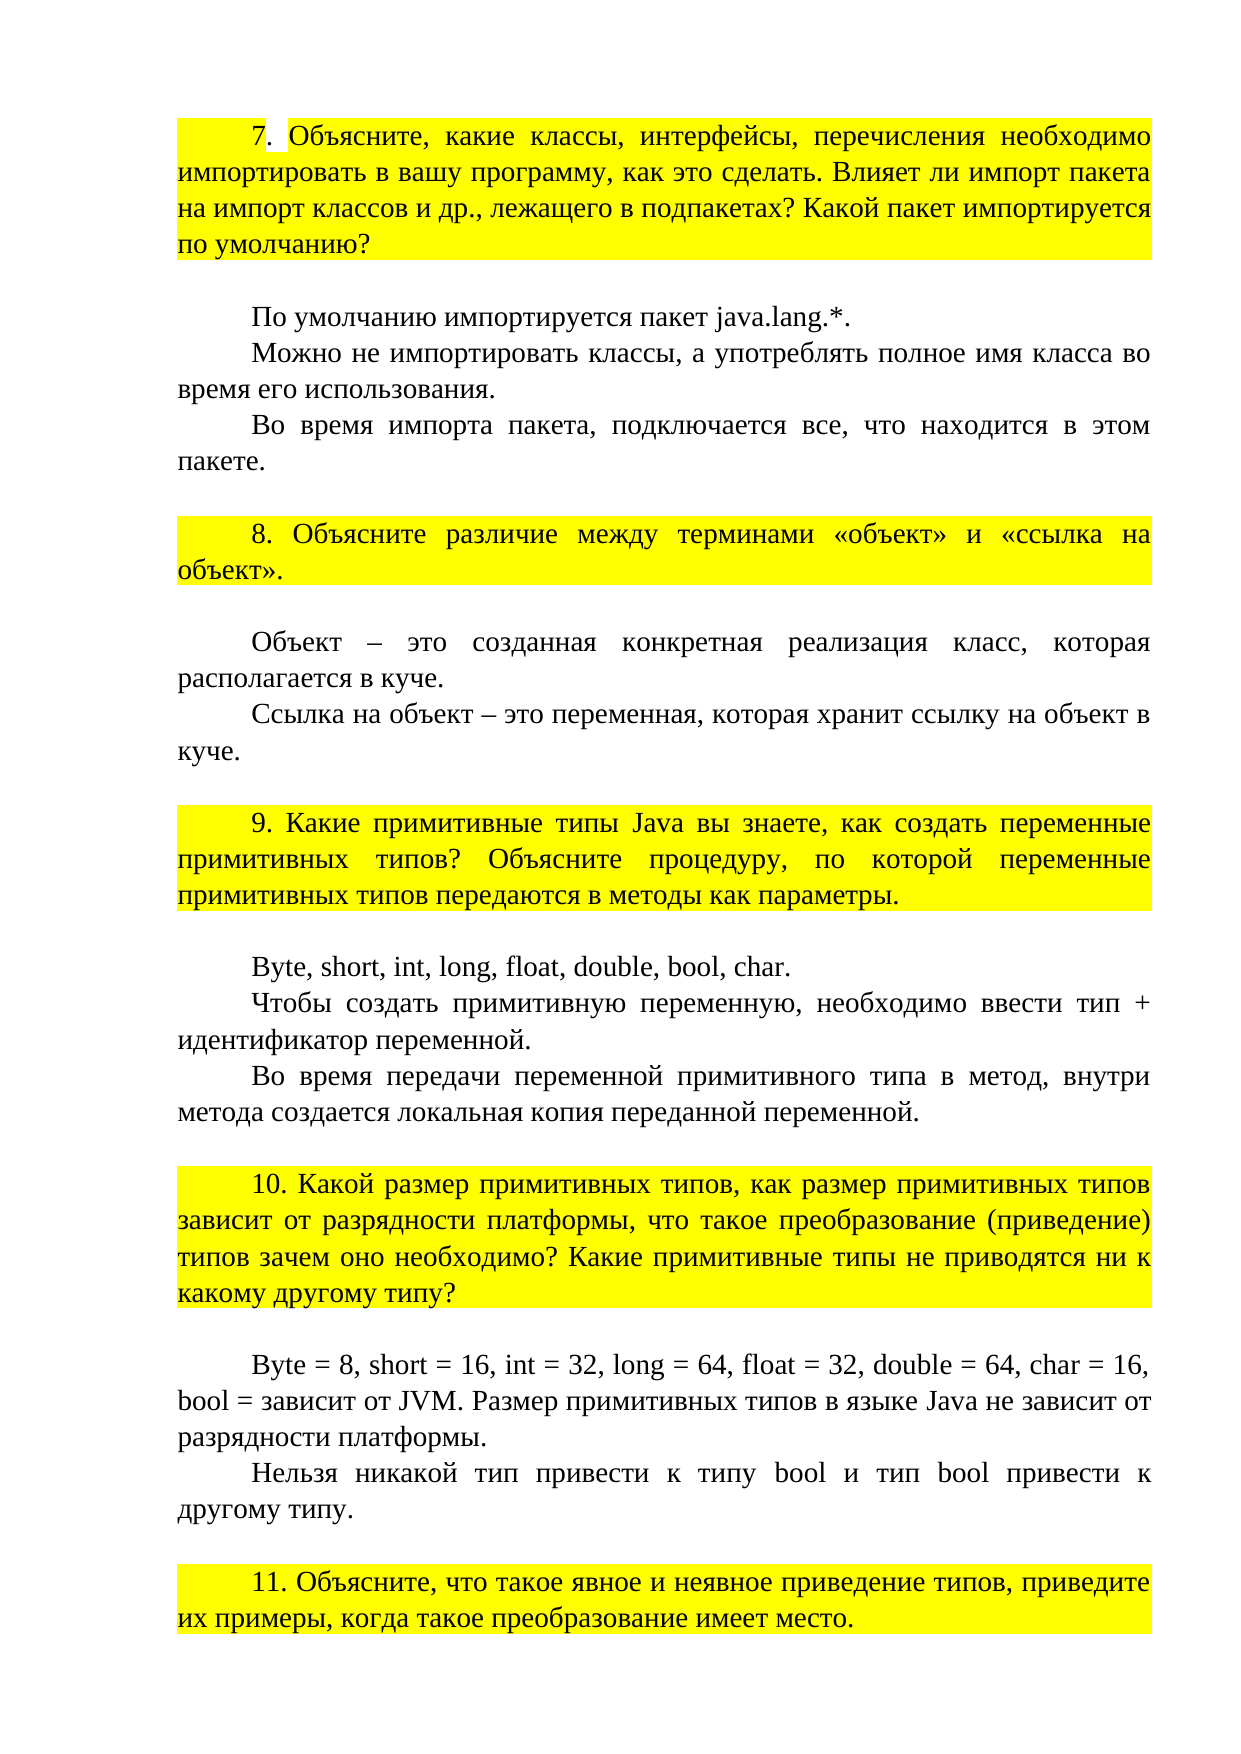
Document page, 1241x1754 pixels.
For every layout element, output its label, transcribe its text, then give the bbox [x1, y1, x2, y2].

text 7. Объясните, какие классы, интерфейсы, перечисления необходимо импортировать в вашу программу, как это сделать. Влияет ли импорт пакета на импорт классов и др., лежащего в подпакетах? Какой пакет импортируется по умолчанию? [177, 224, 1152, 260]
text Byte = 8, short = 16, int = 32, long = 64, float = 32, double = 64, char = 16, bool = зависит от JVM. Размер примитивных типов в языке Java не зависит от разрядности платформы. [177, 1347, 1152, 1453]
text Чтобы создать примитивную переменную, необходимо ввести тип + идентификатор переменной. [177, 986, 1152, 1055]
text 10. Какой размер примитивных типов, как размер примитивных типов зависит от разрядности платформы, что такое преобразование (приведение) типов зачем оно необходимо? Какие примитивные типы не приводятся ни к какому другому типу? [177, 1272, 1152, 1308]
text Во время импорта пакета, подключается все, что находится в этом пакете. [177, 407, 1152, 477]
text Ссылка на объект – это переменная, которая хранит ссылку на объект в куче. [177, 696, 1152, 766]
text По умолчанию импортируется пакет java.lang.*. [177, 299, 1152, 332]
text Нельзя никакой тип привести к типу bool и тип bool привести к другому типу. [177, 1456, 1152, 1525]
text Объект – это созданная конкретная реализация класс, которая располагается в куче. [177, 624, 1152, 694]
text 9. Какие примитивные типы Java вы знаете, как создать переменные примитивных типов? Объясните процедуру, по которой переменные примитивных типов передаются в методы как параметры. [177, 805, 1152, 841]
text 9. Какие примитивные типы Java вы знаете, как создать переменные примитивных типов? Объясните процедуру, по которой переменные примитивных типов передаются в методы как параметры. [177, 874, 1152, 911]
text Byte, short, int, long, float, double, bool, char. [177, 949, 1152, 983]
text 7. Объясните, какие классы, интерфейсы, перечисления необходимо импортировать в вашу программу, как это сделать. Влияет ли импорт пакета на импорт классов и др., лежащего в подпакетах? Какой пакет импортируется по умолчанию? [177, 118, 1152, 154]
text Можно не импортировать классы, а употреблять полное имя класса во время его использования. [177, 335, 1152, 405]
text 8. Объясните различие между терминами «объект» и «ссылка на объект». [177, 516, 1152, 585]
text 10. Какой размер примитивных типов, как размер примитивных типов зависит от разрядности платформы, что такое преобразование (приведение) типов зачем оно необходимо? Какие примитивные типы не приводятся ни к какому другому типу? [177, 1166, 1152, 1203]
text 11. Объясните, что такое явное и неявное приведение типов, приведите их примеры, когда такое преобразование имеет место. [177, 1564, 1152, 1634]
text Во время передачи переменной примитивного типа в метод, внутри метода создается локальная копия переданной переменной. [177, 1058, 1152, 1128]
